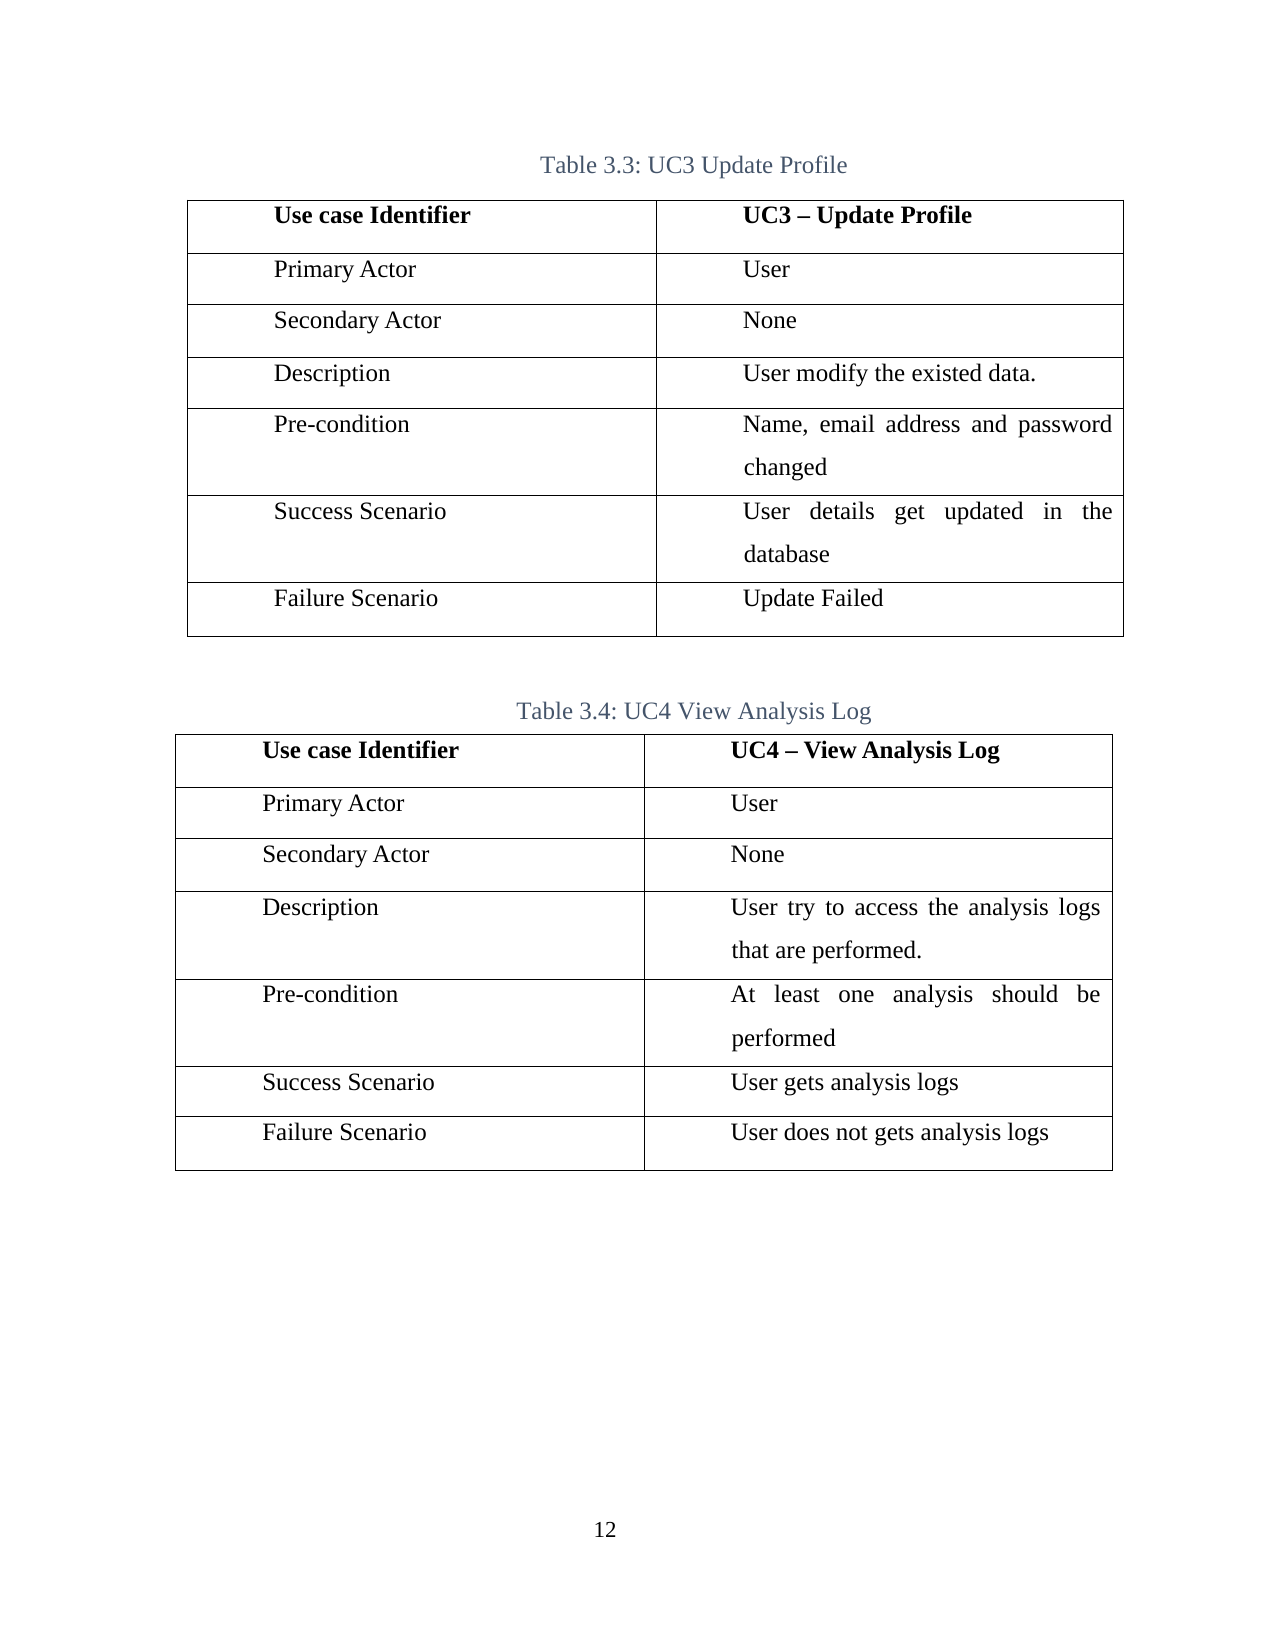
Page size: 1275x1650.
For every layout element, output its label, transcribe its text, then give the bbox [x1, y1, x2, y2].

table_cell Success Scenario [176, 1067, 644, 1116]
table_cell Primary Actor [176, 788, 644, 838]
table_header Use case Identifier [176, 735, 644, 787]
text Table 3.3: UC3 Update Profile [262, 150, 1125, 179]
table_cell Name, email address and password changed [657, 409, 1123, 495]
table_cell User does not gets analysis logs [645, 1117, 1112, 1170]
table_cell Primary Actor [188, 254, 656, 304]
table_cell User gets analysis logs [645, 1067, 1112, 1116]
table_cell Description [176, 892, 644, 978]
table_cell Update Failed [657, 583, 1123, 636]
table_cell Secondary Actor [188, 305, 656, 357]
table_cell User modify the existed data. [657, 358, 1123, 408]
table_cell At least one analysis should be performed [645, 980, 1112, 1066]
table_cell Secondary Actor [176, 839, 644, 891]
table_header UC4 – View Analysis Log [645, 735, 1112, 787]
table_cell Description [188, 358, 656, 408]
table_cell None [657, 305, 1123, 357]
table_cell Success Scenario [188, 496, 656, 582]
table_cell Pre-condition [188, 409, 656, 495]
table_cell Pre-condition [176, 980, 644, 1066]
table_header Use case Identifier [188, 201, 656, 253]
table_cell None [645, 839, 1112, 891]
table_cell Failure Scenario [188, 583, 656, 636]
text Table 3.4: UC4 View Analysis Log [262, 696, 1125, 725]
table_header UC3 – Update Profile [657, 201, 1123, 253]
table_cell User try to access the analysis logs that are performed. [645, 892, 1112, 978]
table_cell User [645, 788, 1112, 838]
table_cell User [657, 254, 1123, 304]
table_cell User details get updated in the database [657, 496, 1123, 582]
table_cell Failure Scenario [176, 1117, 644, 1170]
